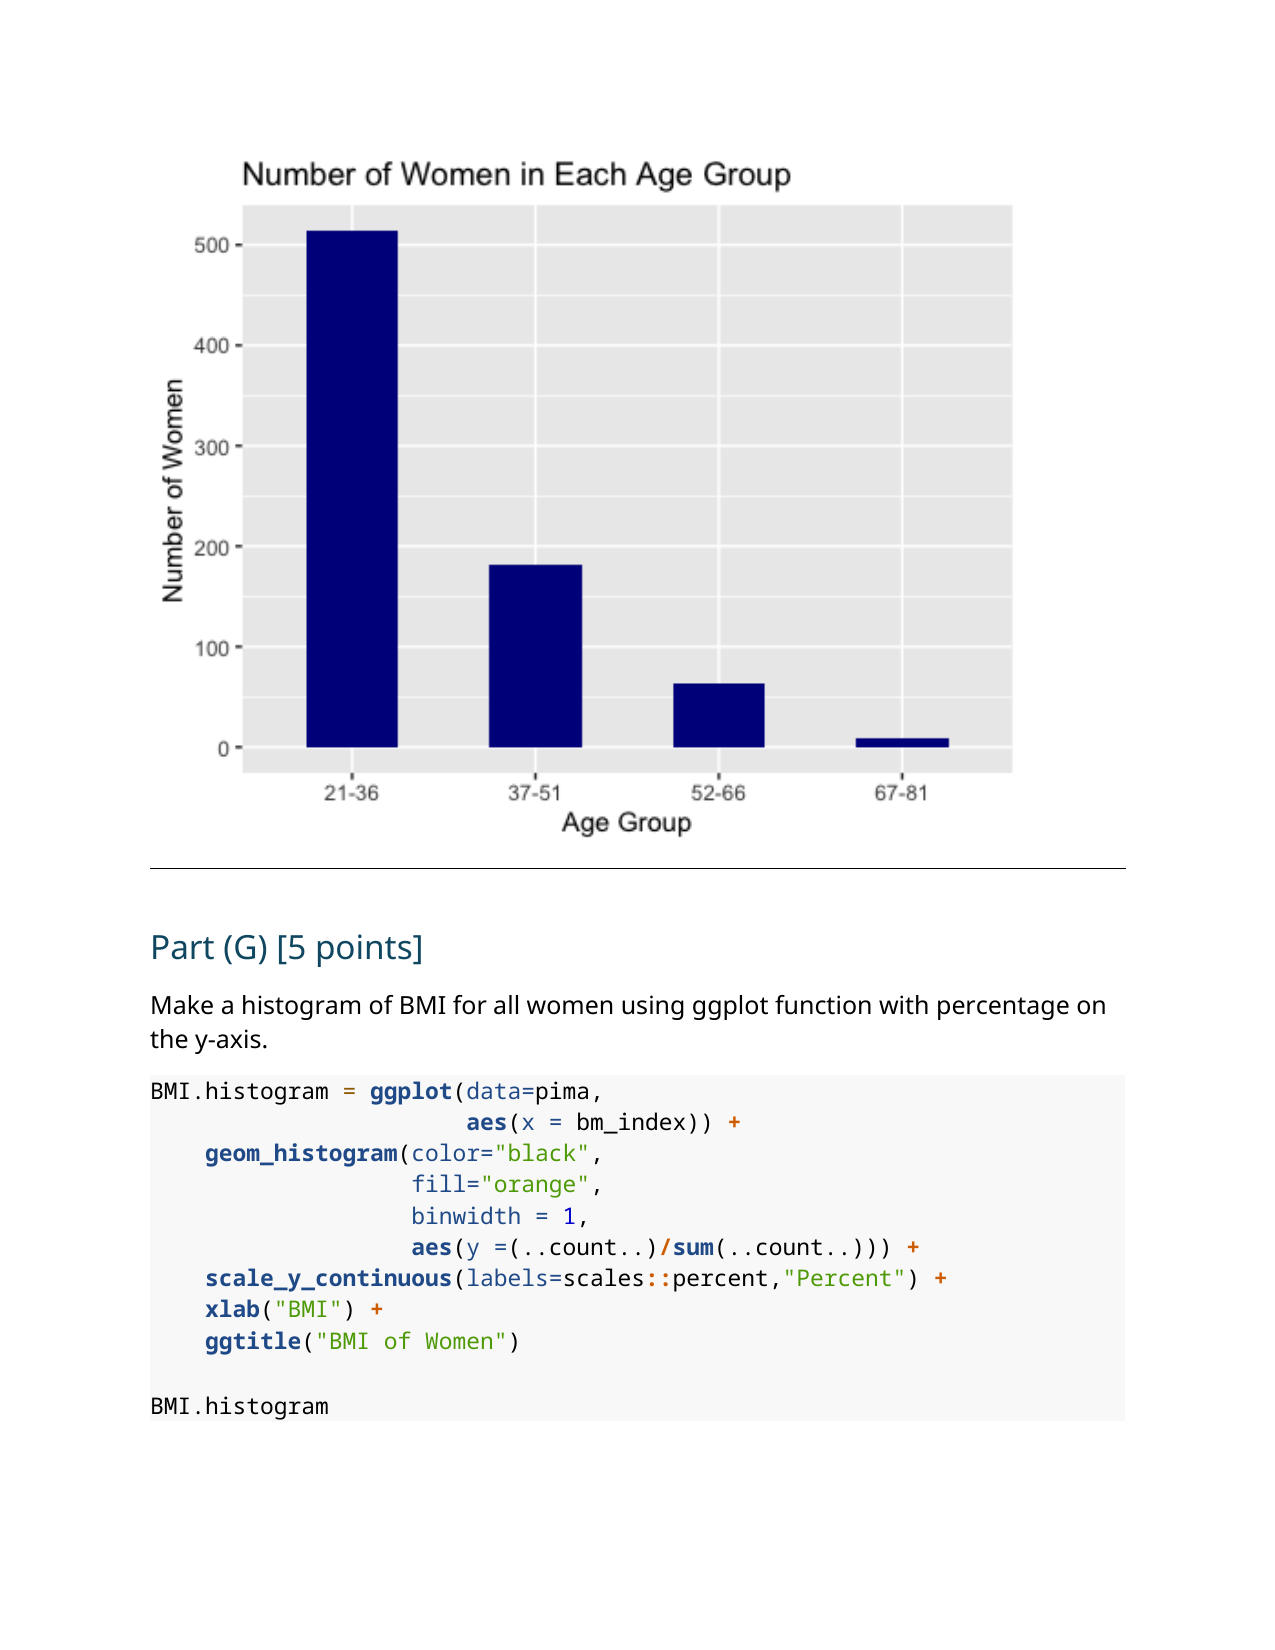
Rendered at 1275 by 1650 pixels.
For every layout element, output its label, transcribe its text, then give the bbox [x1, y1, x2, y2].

subtitle Part (G) [5 points] [150, 924, 1125, 969]
text Make a histogram of BMI for all women using ggplot function with percentage on the y-axis. [150, 988, 1125, 1056]
picture [150, 150, 1025, 850]
text BMI.histogram = ggplot(data=pima, aes(x = bm_index)) + geom_histogram(color="black", fill="orange", binwidth = 1, aes(y =(..count..)/sum(..count..))) + scale_y_continuous(labels=scales::percent,"Percent") + xlab("BMI") + ggtitle("BMI of Women") BMI.histogram [150, 1075, 1125, 1421]
